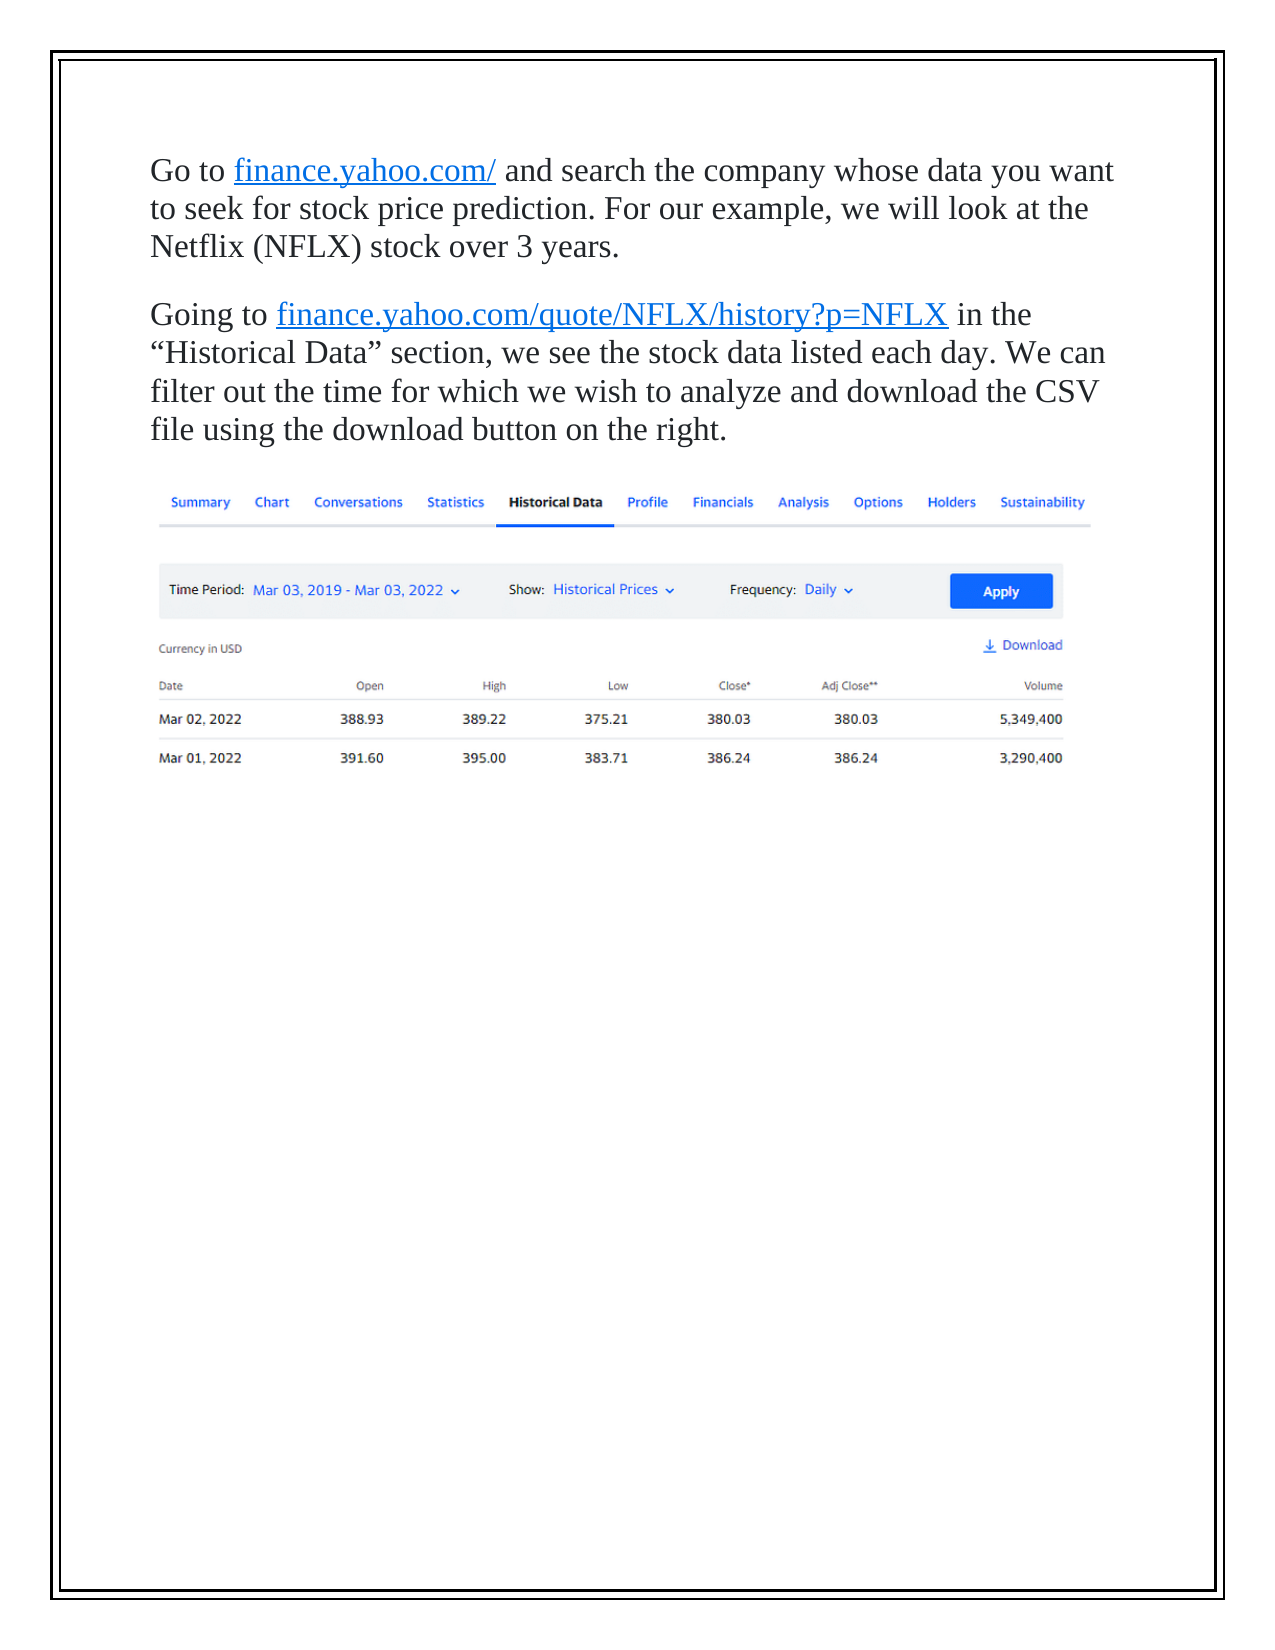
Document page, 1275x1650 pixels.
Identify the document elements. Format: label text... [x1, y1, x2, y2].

picture [150, 476, 1091, 772]
text Going to finance.yahoo.com/quote/NFLX/history?p=NFLX in the “Historical Data” section, we see the stock data listed each day. We can filter out the time for which we wish to analyze and download the CSV file using the download button on the right. [150, 294, 1125, 447]
text Go to finance.yahoo.com/ and search the company whose data you want to seek for stock price prediction. For our example, we will look at the Netflix (NFLX) stock over 3 years. [150, 150, 1125, 265]
